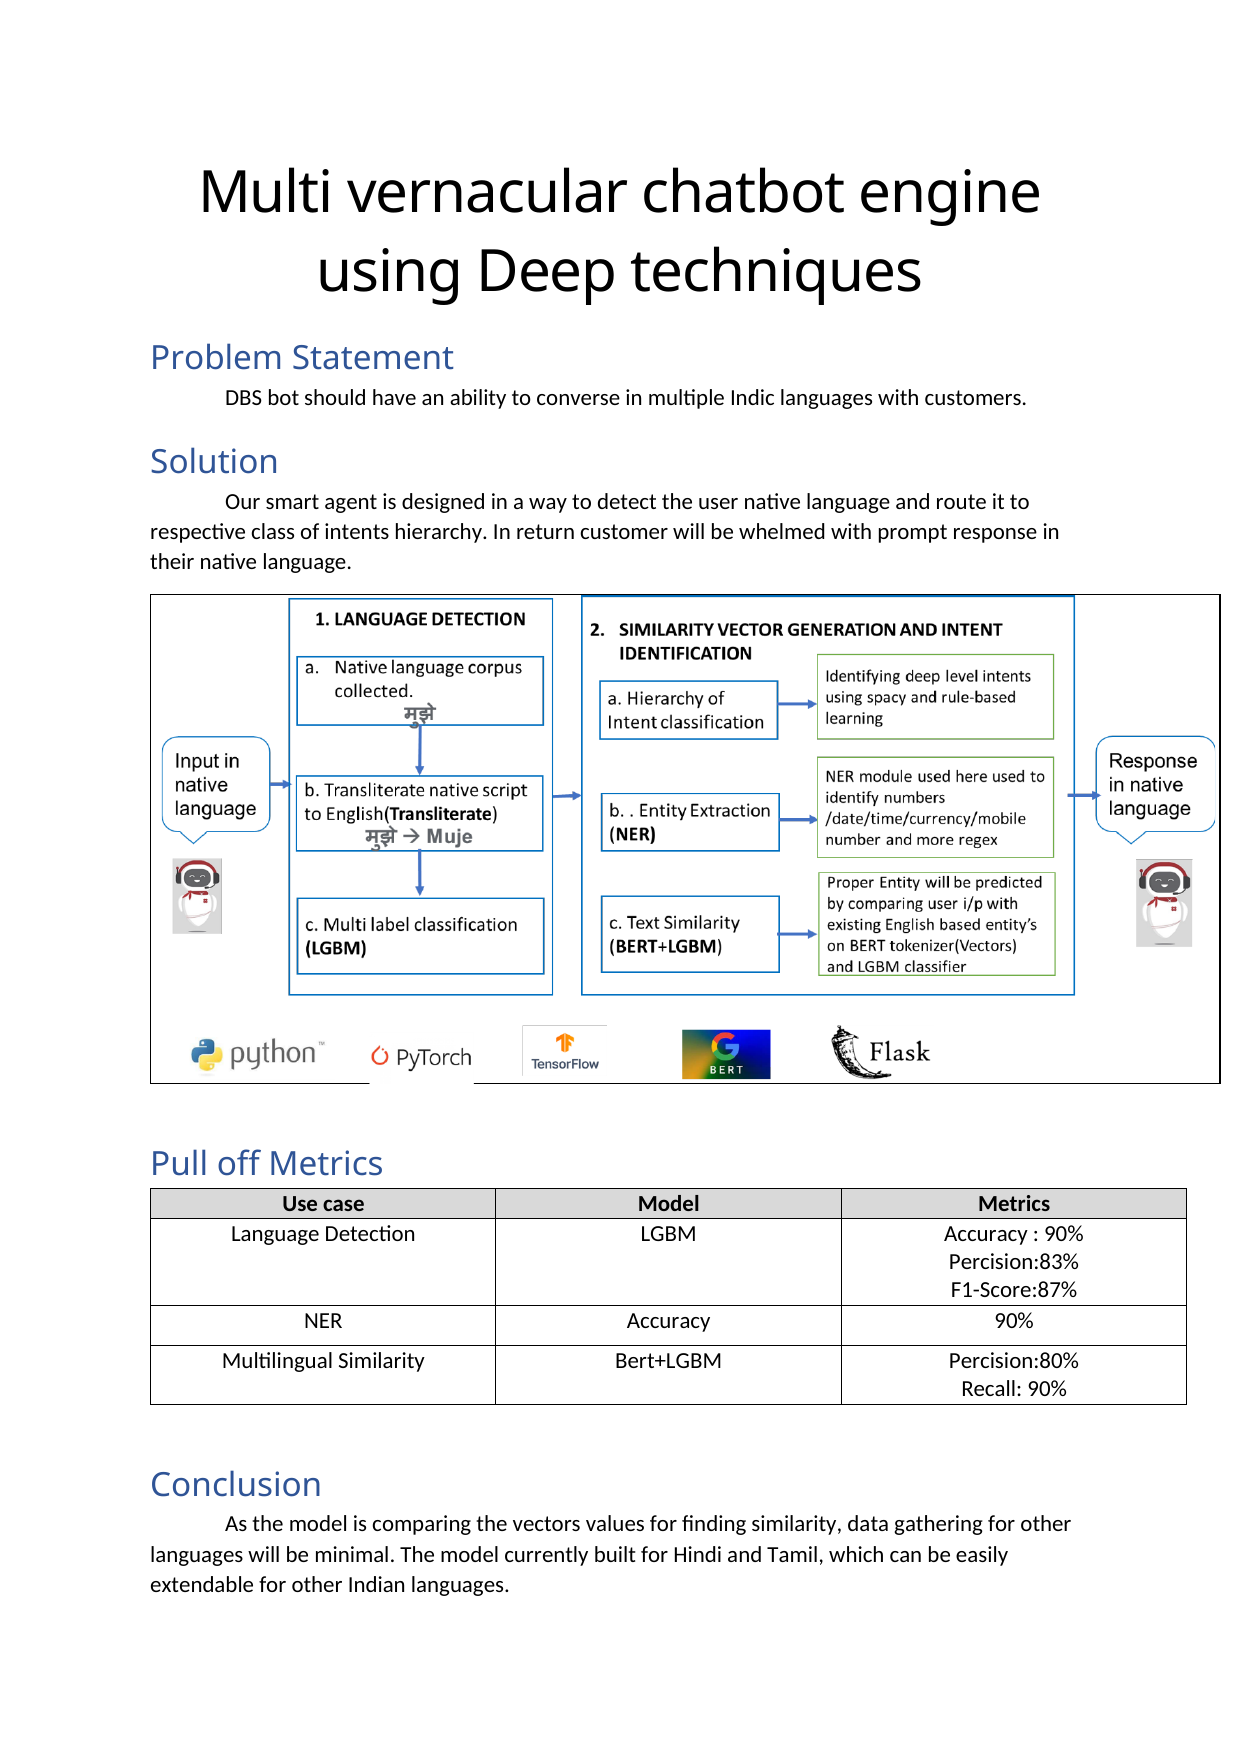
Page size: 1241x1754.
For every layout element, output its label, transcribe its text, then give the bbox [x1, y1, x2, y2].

title Multi vernacular chatbot engine using Deep techniques [150, 150, 1090, 309]
text As the model is comparing the vectors values for finding similarity, data gathering for other languages will be minimal. The model currently built for Hindi and Tamil, which can be easily extendable for other Indian languages. [150, 1509, 1090, 1598]
subtitle Problem Statement [150, 334, 1090, 379]
table_cell Accuracy : 90% Percision:83% F1-Score:87% [842, 1219, 1186, 1305]
table_cell Bert+LGBM [496, 1346, 841, 1404]
table_header Metrics [842, 1189, 1186, 1218]
subtitle Solution [150, 438, 1090, 483]
table_header [151, 595, 161, 1083]
table_cell NER [151, 1306, 495, 1345]
table_cell LGBM [496, 1219, 841, 1305]
text Our smart agent is designed in a way to detect the user native language and route it to respective class of intents hierarchy. In return customer will be whelmed with prompt response in their native language. [150, 487, 1090, 576]
picture [161, 595, 1216, 1084]
table_cell Percision:80% Recall: 90% [842, 1346, 1186, 1404]
table_cell Language Detection [151, 1219, 495, 1305]
table_header Model [496, 1189, 841, 1218]
table_header Use case [151, 1189, 495, 1218]
subtitle Pull off Metrics [150, 1139, 1090, 1185]
table_cell Multilingual Similarity [151, 1346, 495, 1404]
table_cell Accuracy [496, 1306, 841, 1345]
subtitle Conclusion [150, 1461, 1090, 1506]
text DBS bot should have an ability to converse in multiple Indic languages with customers. [150, 383, 1090, 411]
table_cell 90% [842, 1306, 1186, 1345]
